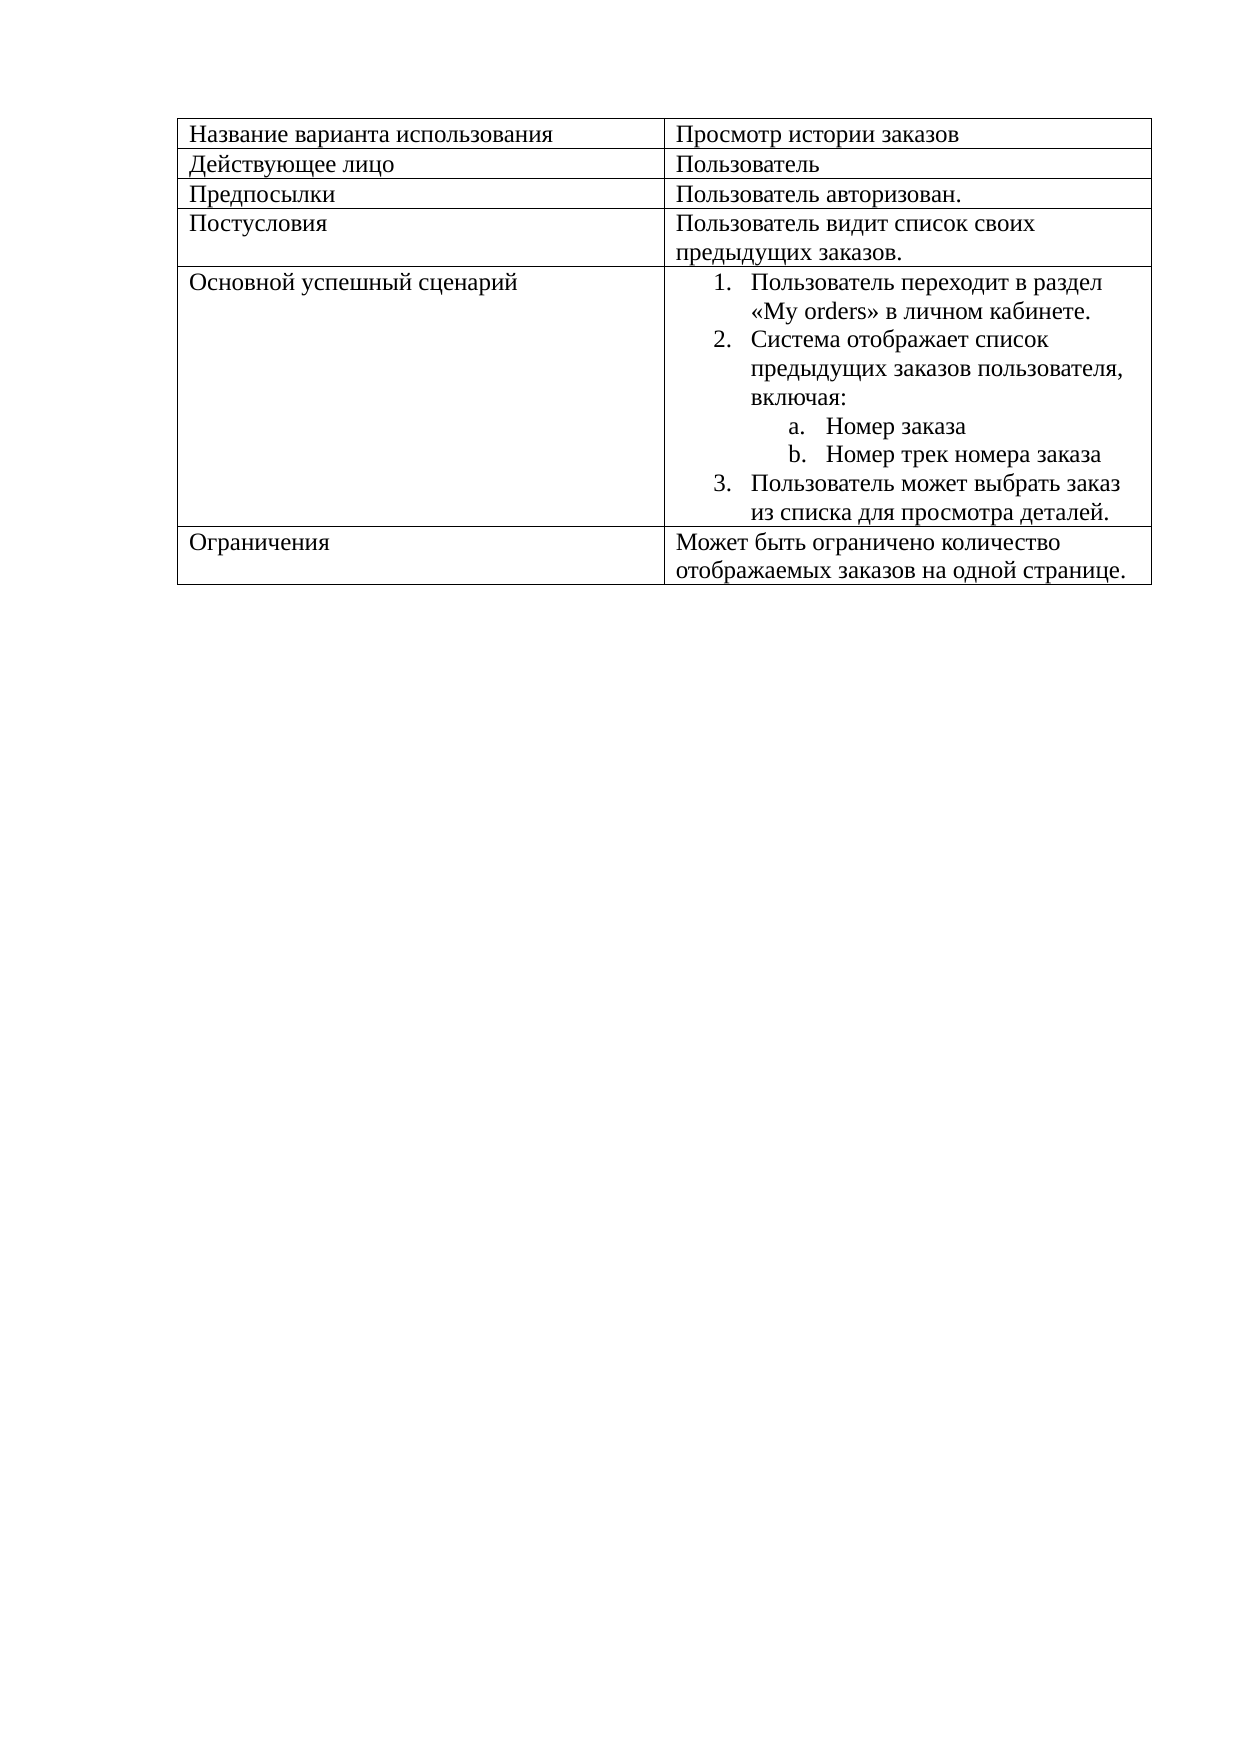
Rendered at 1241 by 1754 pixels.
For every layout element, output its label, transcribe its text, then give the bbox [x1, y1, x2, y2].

table_header Просмотр истории заказов [665, 119, 1151, 148]
table_cell Пользователь видит список своих предыдущих заказов. [665, 209, 1151, 266]
table_cell Действующее лицо [178, 149, 664, 178]
table_cell Ограничения [178, 527, 664, 584]
table_cell Пользователь переходит в раздел «My orders» в личном кабинете. Система отображает список предыдущих заказов пользователя, включая: Номер заказа Номер трек номера заказа Пользователь может выбрать заказ из списка для просмотра деталей. [665, 267, 1151, 526]
table_header Название варианта использования [178, 119, 664, 148]
table_cell Основной успешный сценарий [178, 267, 664, 526]
table_cell Постусловия [178, 209, 664, 266]
table_cell Предпосылки [178, 179, 664, 207]
table_cell Пользователь авторизован. [665, 179, 1151, 207]
table_cell Может быть ограничено количество отображаемых заказов на одной странице. [665, 527, 1151, 584]
table_cell Пользователь [665, 149, 1151, 178]
